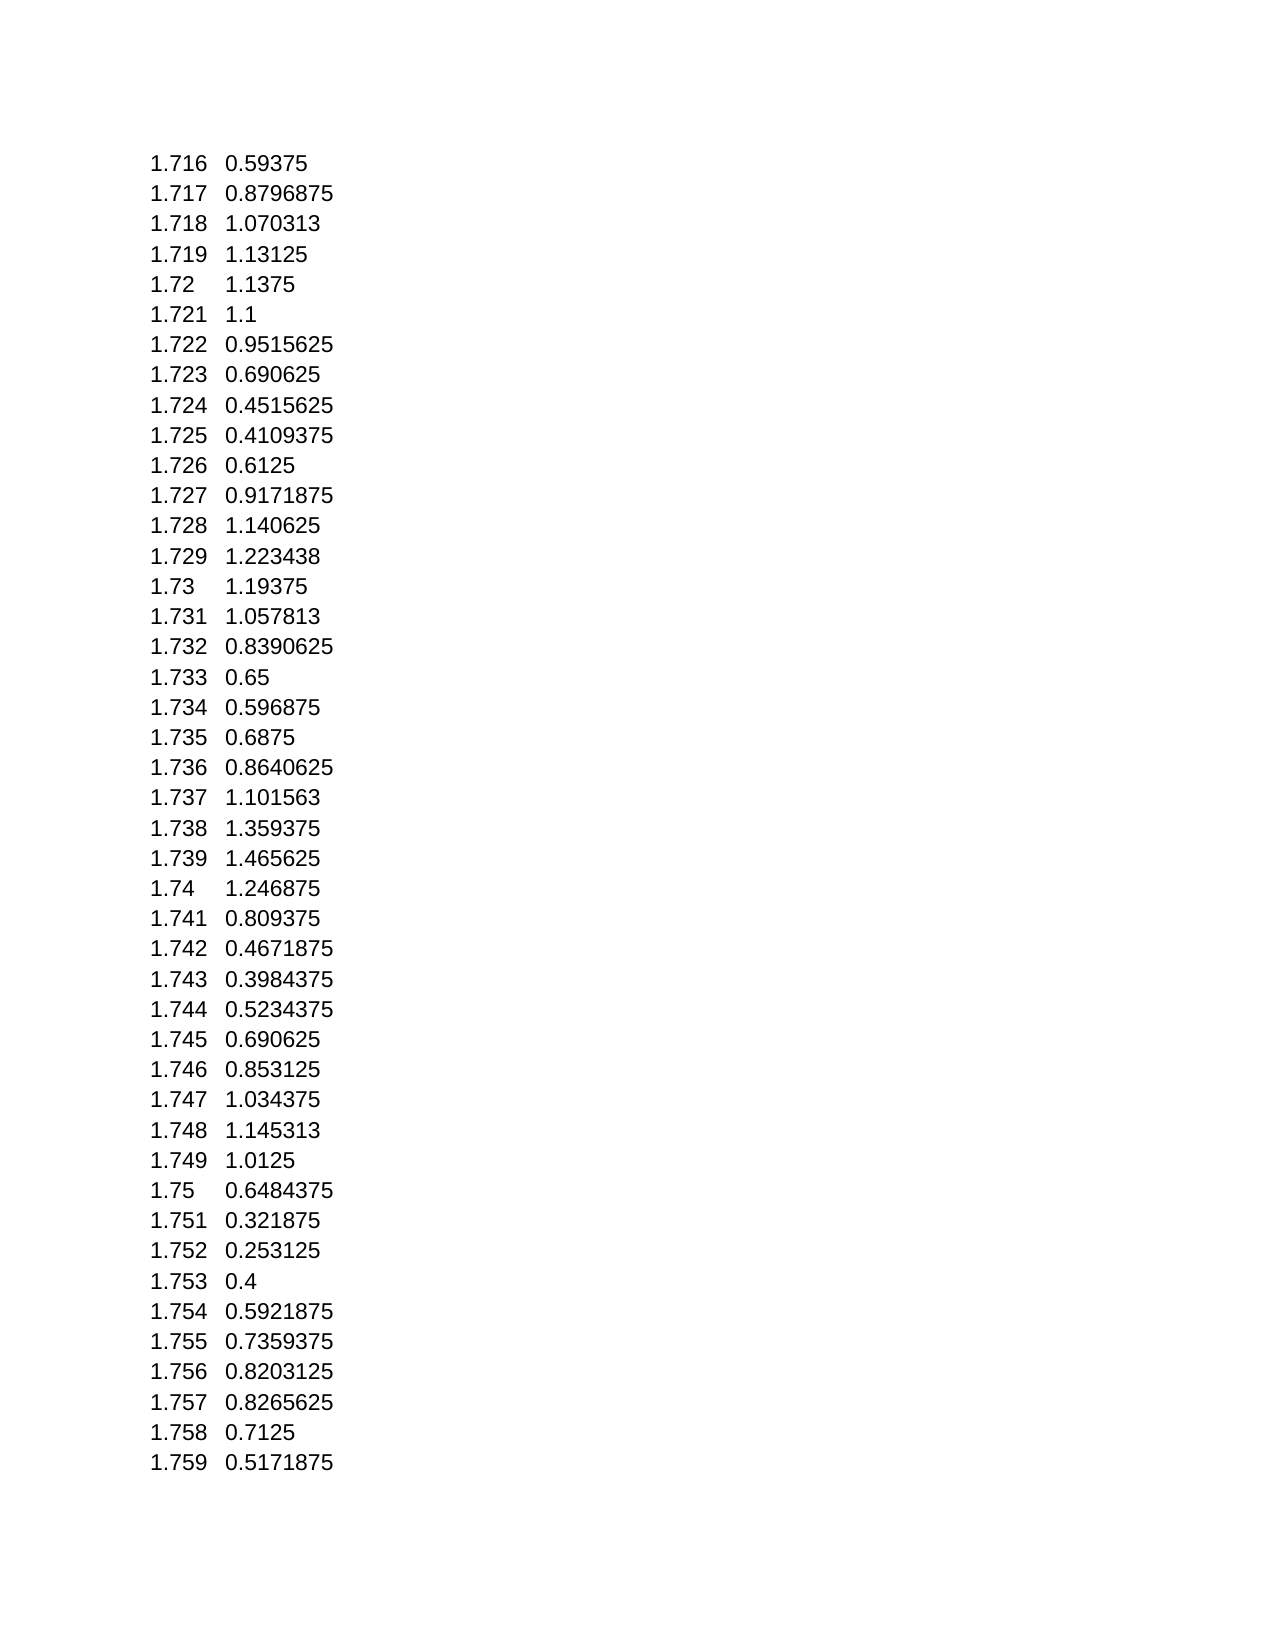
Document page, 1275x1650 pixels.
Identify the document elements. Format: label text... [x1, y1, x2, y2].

text 1.745 0.690625 [150, 1026, 1125, 1052]
text 1.753 0.4 [150, 1268, 1125, 1294]
text 1.739 1.465625 [150, 845, 1125, 871]
text 1.724 0.4515625 [150, 392, 1125, 418]
text 1.747 1.034375 [150, 1086, 1125, 1113]
text 1.733 0.65 [150, 663, 1125, 690]
text 1.758 0.7125 [150, 1419, 1125, 1445]
text 1.721 1.1 [150, 301, 1125, 327]
text 1.751 0.321875 [150, 1207, 1125, 1234]
text 1.728 1.140625 [150, 512, 1125, 539]
text 1.734 0.596875 [150, 694, 1125, 720]
text 1.741 0.809375 [150, 905, 1125, 932]
text 1.729 1.223438 [150, 543, 1125, 569]
text 1.718 1.070313 [150, 210, 1125, 237]
text 1.738 1.359375 [150, 814, 1125, 841]
text 1.717 0.8796875 [150, 180, 1125, 207]
text 1.735 0.6875 [150, 724, 1125, 750]
text 1.759 0.5171875 [150, 1449, 1125, 1475]
text 1.748 1.145313 [150, 1117, 1125, 1143]
text 1.73 1.19375 [150, 573, 1125, 599]
text 1.754 0.5921875 [150, 1298, 1125, 1324]
text 1.746 0.853125 [150, 1056, 1125, 1083]
text 1.731 1.057813 [150, 603, 1125, 629]
text 1.74 1.246875 [150, 875, 1125, 901]
text 1.725 0.4109375 [150, 422, 1125, 448]
text 1.727 0.9171875 [150, 482, 1125, 509]
text 1.732 0.8390625 [150, 633, 1125, 660]
text 1.757 0.8265625 [150, 1388, 1125, 1415]
text 1.752 0.253125 [150, 1237, 1125, 1264]
text 1.722 0.9515625 [150, 331, 1125, 358]
text 1.755 0.7359375 [150, 1328, 1125, 1354]
text 1.716 0.59375 [150, 150, 1125, 176]
text 1.719 1.13125 [150, 241, 1125, 267]
text 1.749 1.0125 [150, 1147, 1125, 1173]
text 1.75 0.6484375 [150, 1177, 1125, 1203]
text 1.744 0.5234375 [150, 996, 1125, 1022]
text 1.736 0.8640625 [150, 754, 1125, 781]
text 1.742 0.4671875 [150, 935, 1125, 962]
text 1.726 0.6125 [150, 452, 1125, 478]
text 1.72 1.1375 [150, 271, 1125, 297]
text 1.756 0.8203125 [150, 1358, 1125, 1385]
text 1.737 1.101563 [150, 784, 1125, 811]
text 1.723 0.690625 [150, 361, 1125, 388]
text 1.743 0.3984375 [150, 966, 1125, 992]
